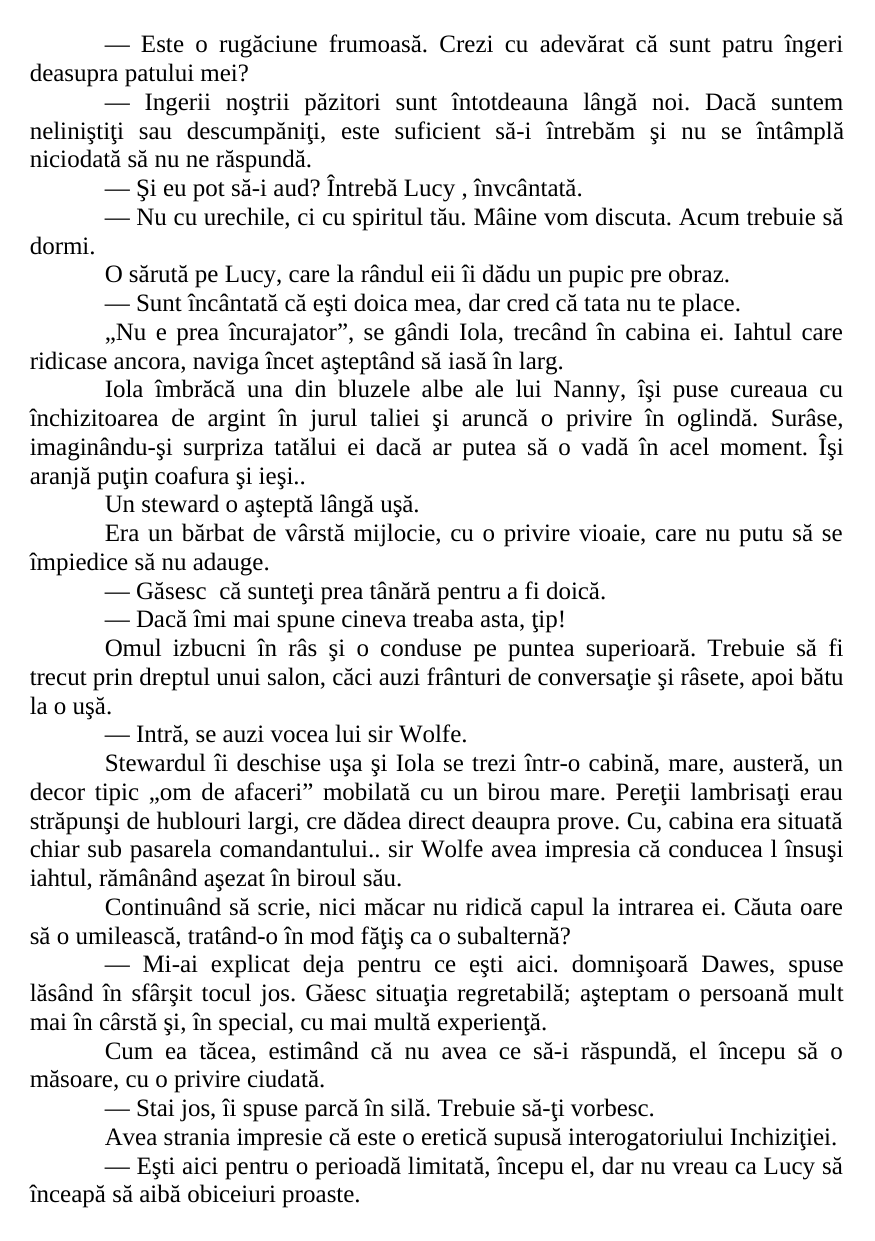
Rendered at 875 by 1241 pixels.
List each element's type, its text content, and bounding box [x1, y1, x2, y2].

text — Şi eu pot să-i aud? Întrebă Lucy , învcântată. [29, 173, 844, 202]
text O sărută pe Lucy, care la rândul eii îi dădu un pupic pre obraz. [29, 259, 844, 288]
text Omul izbucni în râs şi o conduse pe puntea superioară. Trebuie să fi trecut prin dreptul unui salon, căci auzi frânturi de conversaţie şi râsete, apoi bătu la o uşă. [29, 633, 844, 719]
text Un steward o aşteptă lângă uşă. [29, 489, 844, 518]
text — Intră, se auzi vocea lui sir Wolfe. [29, 719, 844, 748]
text Iola îmbrăcă una din bluzele albe ale lui Nanny, îşi puse cureaua cu închizitoarea de argint în jurul taliei şi aruncă o privire în oglindă. Surâse, imaginându-şi surpriza tatălui ei dacă ar putea să o vadă în acel moment. Îşi aranjă puţin coafura şi ieşi.. [29, 374, 844, 489]
text — Sunt încântată că eşti doica mea, dar cred că tata nu te place. [29, 288, 844, 317]
text Avea strania impresie că este o eretică supusă interogatoriului Inchiziţiei. [29, 1122, 844, 1151]
text — Este o rugăciune frumoasă. Crezi cu adevărat că sunt patru îngeri deasupra patului mei? [29, 29, 844, 87]
text „Nu e prea încurajator”, se gândi Iola, trecând în cabina ei. Iahtul care ridicase ancora, naviga încet aşteptând să iasă în larg. [29, 317, 844, 374]
text — Nu cu urechile, ci cu spiritul tău. Mâine vom discuta. Acum trebuie să dormi. [29, 202, 844, 259]
text Era un bărbat de vârstă mijlocie, cu o privire vioaie, care nu putu să se împiedice să nu adauge. [29, 518, 844, 576]
text — Eşti aici pentru o perioadă limitată, începu el, dar nu vreau ca Lucy să înceapă să aibă obiceiuri proaste. [29, 1151, 844, 1208]
text — Mi-ai explicat deja pentru ce eşti aici. domnişoară Dawes, spuse lăsând în sfârşit tocul jos. Găesc situaţia regretabilă; aşteptam o persoană mult mai în cârstă şi, în special, cu mai multă experienţă. [29, 949, 844, 1036]
text Stewardul îi deschise uşa şi Iola se trezi într-o cabină, mare, austeră, un decor tipic „om de afaceri” mobilată cu un birou mare. Pereţii lambrisaţi erau străpunşi de hublouri largi, cre dădea direct deaupra prove. Cu, cabina era situată chiar sub pasarela comandantului.. sir Wolfe avea impresia că conducea l însuşi iahtul, rămânând aşezat în biroul său. [29, 748, 844, 892]
text Continuând să scrie, nici măcar nu ridică capul la intrarea ei. Căuta oare să o umilească, tratând-o în mod făţiş ca o subalternă? [29, 892, 844, 949]
text — Găsesc că sunteţi prea tânără pentru a fi doică. [29, 576, 844, 604]
text — Stai jos, îi spuse parcă în silă. Trebuie să-ţi vorbesc. [29, 1093, 844, 1122]
text — Dacă îmi mai spune cineva treaba asta, ţip! [29, 604, 844, 633]
text — Ingerii noştrii păzitori sunt întotdeauna lângă noi. Dacă suntem neliniştiţi sau descumpăniţi, este suficient să-i întrebăm şi nu se întâmplă niciodată să nu ne răspundă. [29, 87, 844, 173]
text Cum ea tăcea, estimând că nu avea ce să-i răspundă, el începu să o măsoare, cu o privire ciudată. [29, 1036, 844, 1093]
